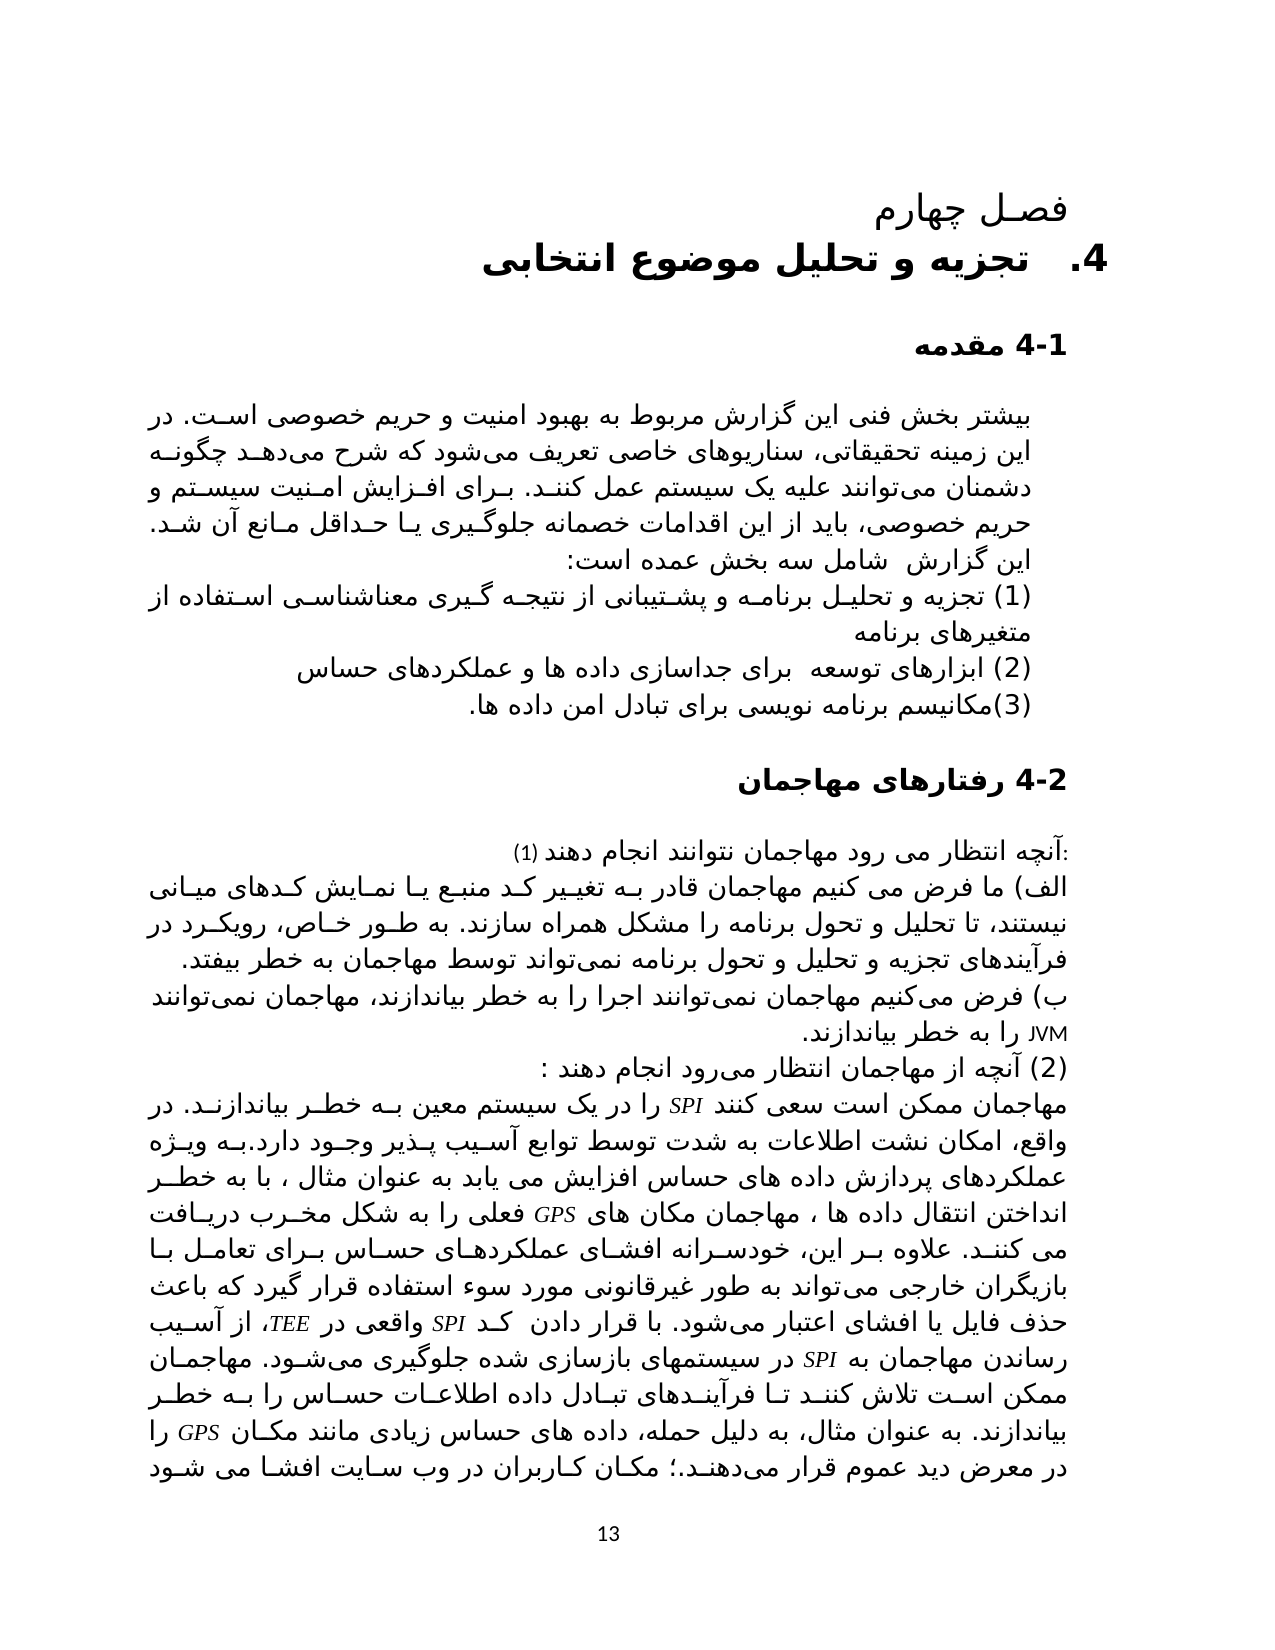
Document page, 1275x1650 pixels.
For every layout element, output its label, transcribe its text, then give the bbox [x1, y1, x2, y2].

text (1) آنچه انتظار می رود مهاجمان نتوانند انجام دهند: [148, 835, 1068, 866]
text فصـل چهارم [148, 186, 1068, 230]
subtitle تجزیه و تحلیل موضوع انتخابی [148, 236, 1068, 280]
text (2) آنچه از مهاجمان انتظار می‌رود انجام دهند : [148, 1052, 1068, 1084]
text (1) تجزیه و تحلیل برنامه و پشتیبانی از نتیجه گیری معناشناسی استفاده از متغیرهای برنامه [148, 580, 1032, 648]
subtitle 4-2 رفتارهای مهاجمان [148, 764, 1068, 798]
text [148, 1089, 1068, 1483]
text بیشتر بخش فنی این گزارش مربوط به بهبود امنیت و حریم خصوصی است. در این زمینه تحقیقاتی، سناریوهای خاصی تعریف می‌شود که شرح می‌دهد چگونه دشمنان می‌توانند علیه یک سیستم عمل کنند. برای افزایش امنیت سیستم و حریم خصوصی، باید از این اقدامات خصمانه جلوگیری یا حداقل مانع آن شد. این گزارش شامل سه بخش عمده است: [148, 399, 1032, 576]
text (3)مکانیسم برنامه نویسی برای تبادل امن داده ها. [148, 689, 1032, 721]
text (2) ابزارهای توسعه برای جداسازی داده ها و عملکردهای حساس [148, 653, 1032, 684]
text الف) ما فرض می کنیم مهاجمان قادر به تغییر کد منبع یا نمایش کدهای میانی نیستند، تا تحلیل و تحول برنامه را مشکل همراه سازند. به طور خاص، رویکرد در فرآیندهای تجزیه و تحلیل و تحول برنامه نمی‌تواند توسط مهاجمان به خطر بیفتد. [148, 871, 1068, 975]
subtitle 4-1 مقدمه [148, 328, 1068, 362]
text ب) فرض می‌کنیم مهاجمان نمی‌توانند اجرا را به خطر بیاندازند، مهاجمان نمی‌توانند JVM را به خطر بیاندازند. [148, 980, 1068, 1048]
